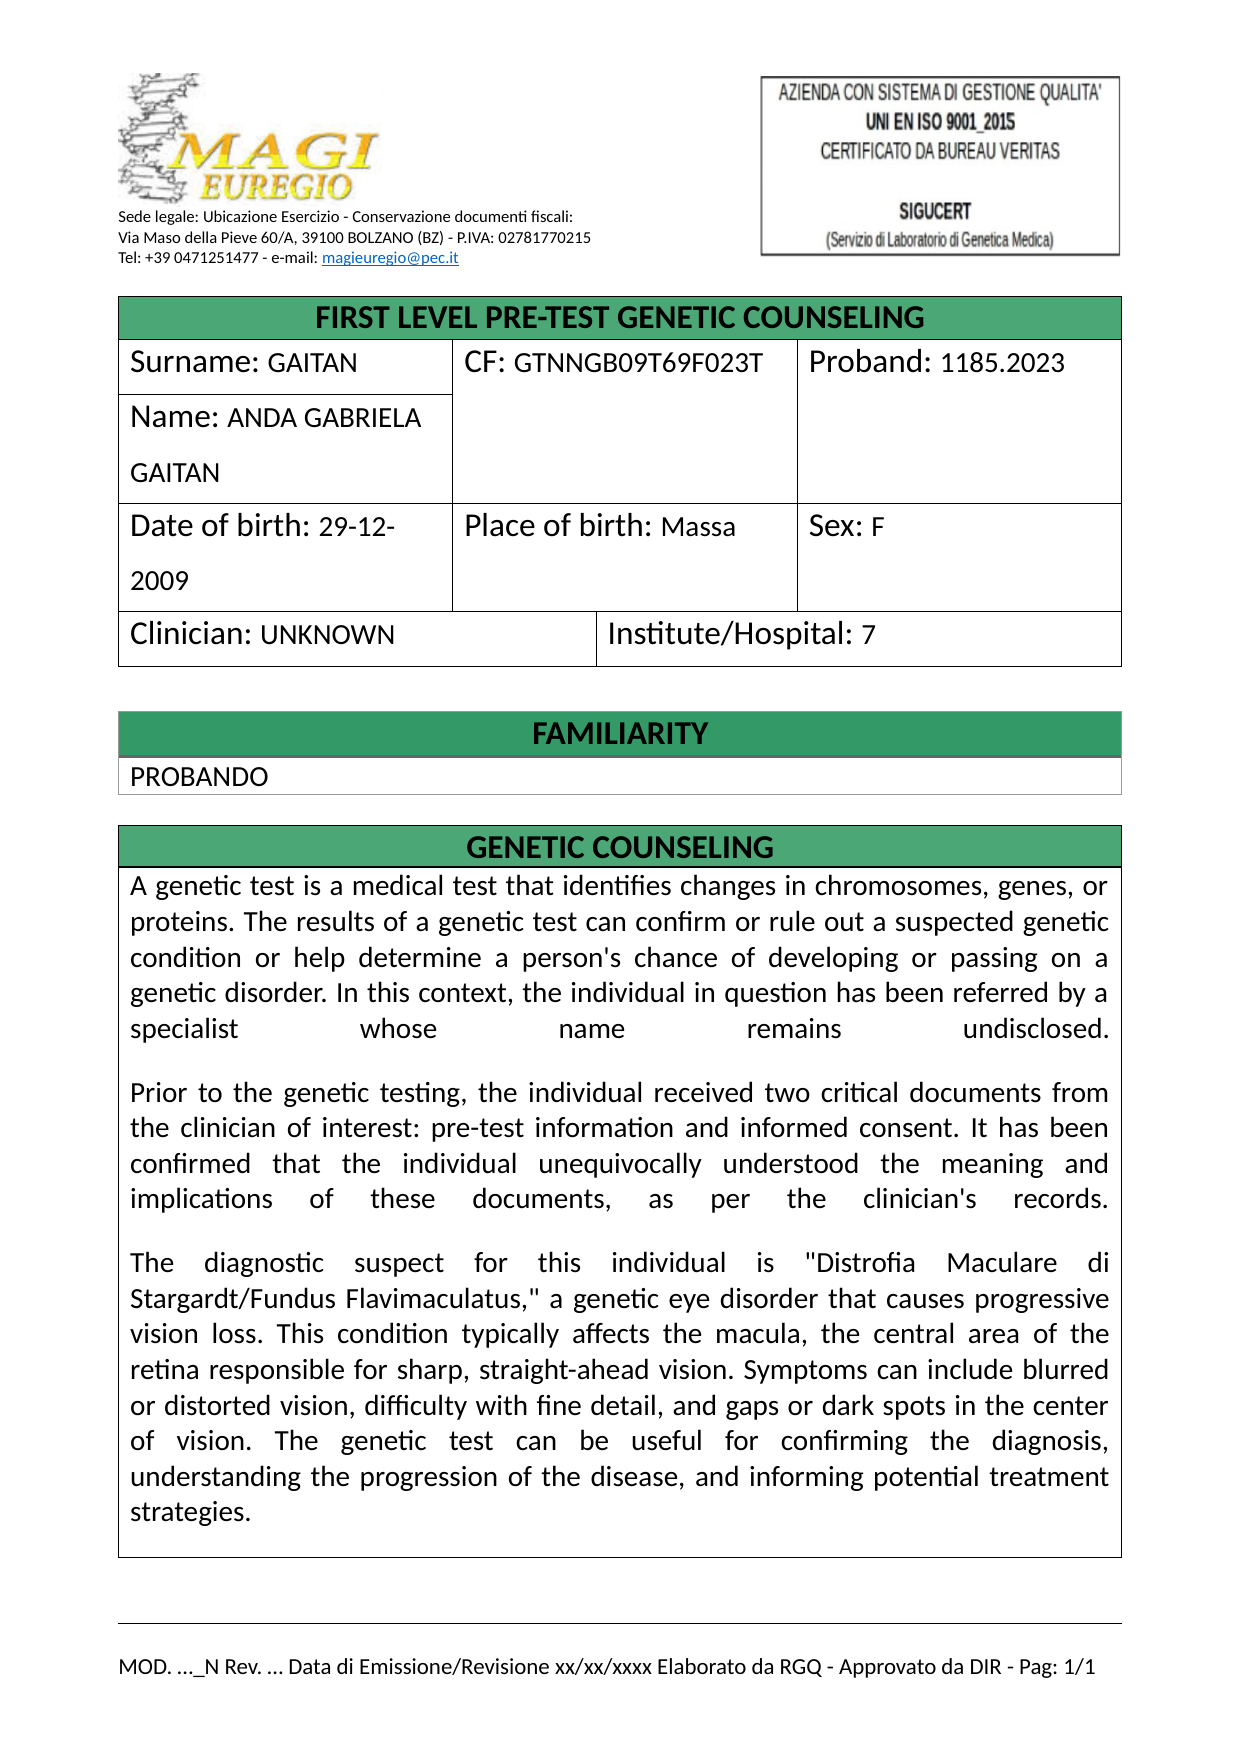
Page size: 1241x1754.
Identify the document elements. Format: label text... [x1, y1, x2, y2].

picture [758, 75, 1123, 258]
table_cell Place of birth: Massa [453, 504, 797, 611]
table_cell Name: ANDA GABRIELA GAITAN [119, 395, 452, 503]
table_cell CF: GTNNGB09T69F023T [453, 340, 797, 503]
table_cell Sex: F [798, 504, 1121, 611]
table_cell Proband: 1185.2023 [798, 340, 1121, 503]
table_cell PROBANDO [119, 758, 1121, 793]
table_header GENETIC COUNSELING [119, 826, 1121, 866]
table_header FAMILIARITY [119, 712, 1121, 755]
table_cell Surname: GAITAN [119, 340, 452, 394]
table_cell Clinician: UNKNOWN [119, 612, 596, 666]
table_cell Date of birth: 29-12-2009 [119, 504, 452, 611]
table_cell Institute/Hospital: 7 [597, 612, 1121, 666]
table_header FIRST LEVEL PRE-TEST GENETIC COUNSELING [119, 297, 1121, 339]
picture [118, 73, 386, 207]
